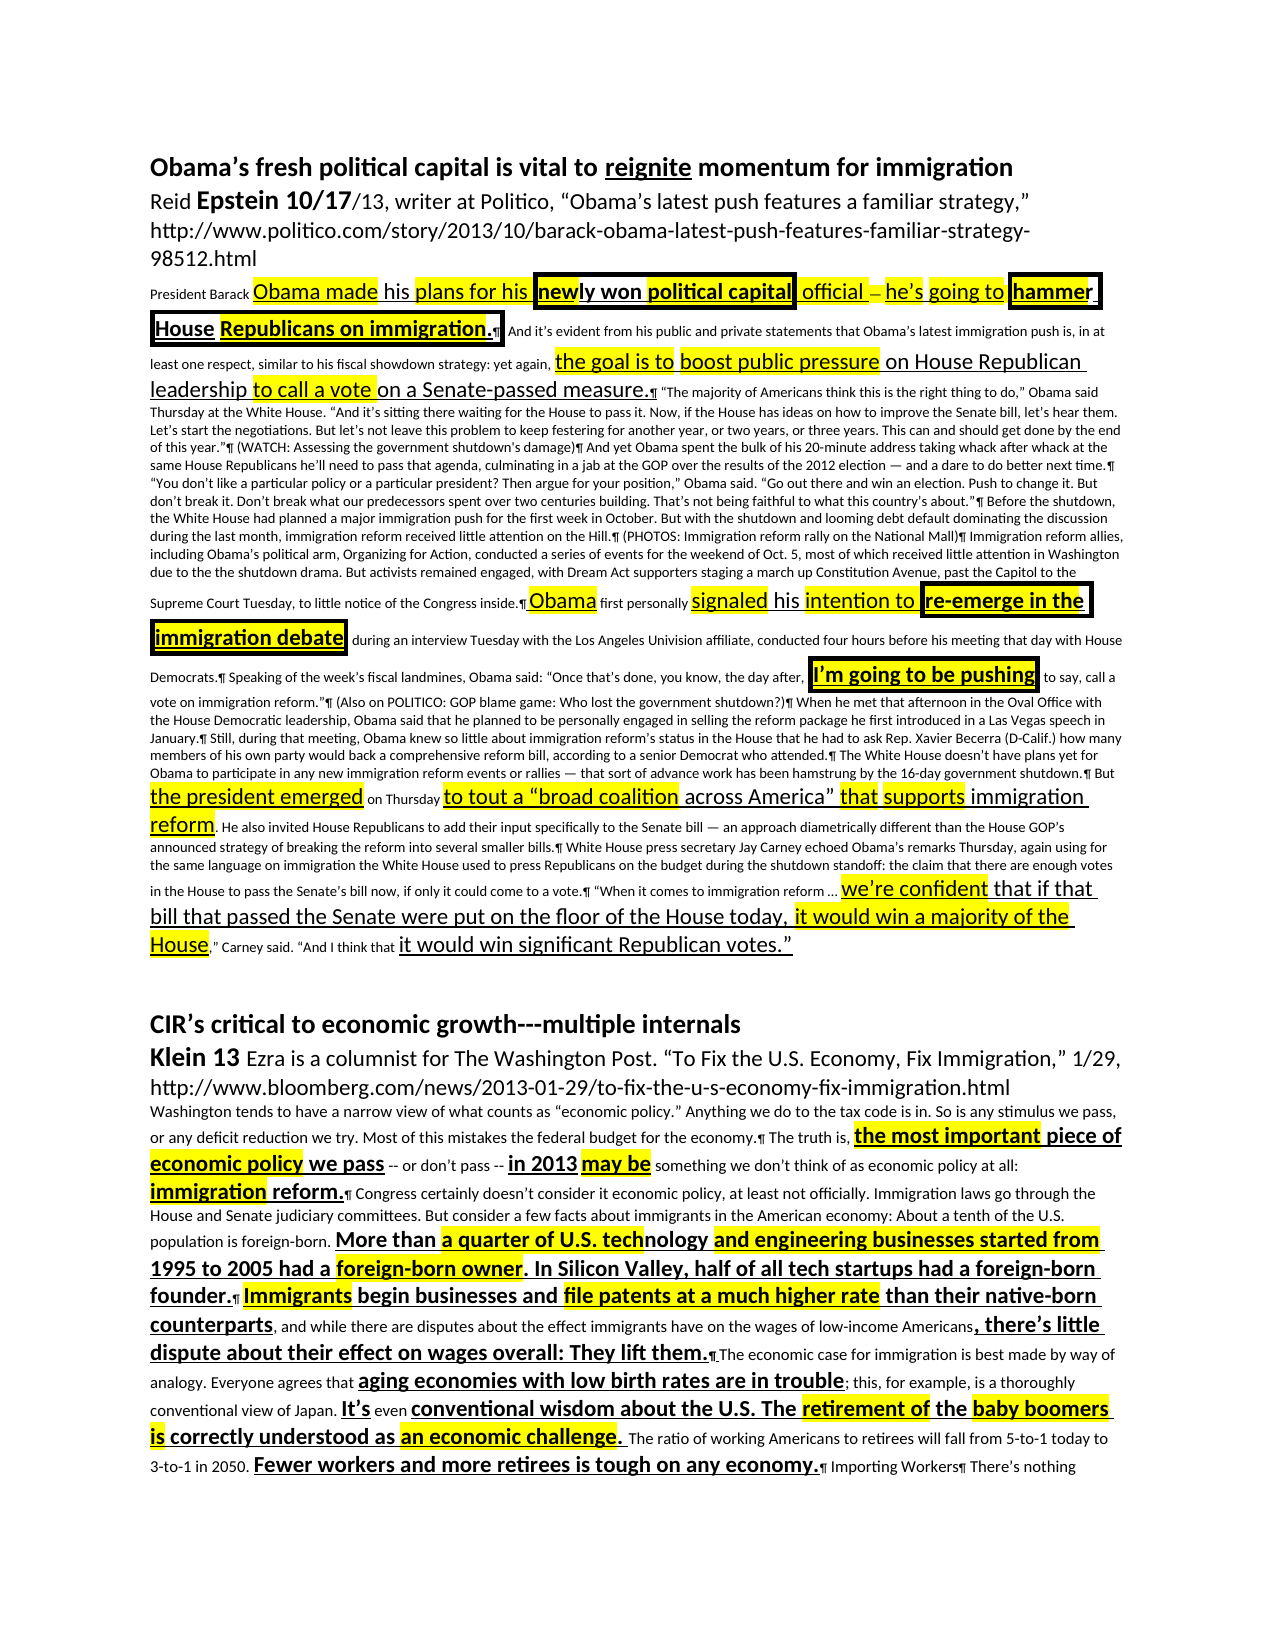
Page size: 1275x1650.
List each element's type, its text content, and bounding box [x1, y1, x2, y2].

subtitle Obama’s fresh political capital is vital to reignite momentum for immigration [150, 150, 1125, 183]
subtitle CIR’s critical to economic growth---multiple internals [150, 1007, 1125, 1040]
text President Barack Obama made his plans for his newly won political capital official — he’s going to hammer House Republicans on immigration.¶ And it’s evident from his public and private statements that Obama’s latest immigration push is, in at least one respect, similar to his fiscal showdown strategy: yet again, the goal is to boost public pressure on House Republican leadership to call a vote on a Senate-passed measure.¶ “The majority of Americans think this is the right thing to do,” Obama said Thursday at the White House. “And it’s sitting there waiting for the House to pass it. Now, if the House has ideas on how to improve the Senate bill, let’s hear them. Let’s start the negotiations. But let’s not leave this problem to keep festering for another year, or two years, or three years. This can and should get done by the end of this year.”¶ (WATCH: Assessing the government shutdown's damage)¶ And yet Obama spent the bulk of his 20-minute address taking whack after whack at the same House Republicans he’ll need to pass that agenda, culminating in a jab at the GOP over the results of the 2012 election — and a dare to do better next time.¶ “You don’t like a particular policy or a particular president? Then argue for your position,” Obama said. “Go out there and win an election. Push to change it. But don’t break it. Don’t break what our predecessors spent over two centuries building. That’s not being faithful to what this country’s about.”¶ Before the shutdown, the White House had planned a major immigration push for the first week in October. But with the shutdown and looming debt default dominating the discussion during the last month, immigration reform received little attention on the Hill.¶ (PHOTOS: Immigration reform rally on the National Mall)¶ Immigration reform allies, including Obama’s political arm, Organizing for Action, conducted a series of events for the weekend of Oct. 5, most of which received little attention in Washington due to the the shutdown drama. But activists remained engaged, with Dream Act supporters staging a march up Constitution Avenue, past the Capitol to the Supreme Court Tuesday, to little notice of the Congress inside.¶ Obama first personally signaled his intention to re-emerge in the immigration debate during an interview Tuesday with the Los Angeles Univision affiliate, conducted four hours before his meeting that day with House Democrats.¶ Speaking of the week’s fiscal landmines, Obama said: “Once that’s done, you know, the day after, I’m going to be pushing to say, call a vote on immigration reform.”¶ (Also on POLITICO: GOP blame game: Who lost the government shutdown?)¶ When he met that afternoon in the Oval Office with the House Democratic leadership, Obama said that he planned to be personally engaged in selling the reform package he first introduced in a Las Vegas speech in January.¶ Still, during that meeting, Obama knew so little about immigration reform’s status in the House that he had to ask Rep. Xavier Becerra (D-Calif.) how many members of his own party would back a comprehensive reform bill, according to a senior Democrat who attended.¶ The White House doesn’t have plans yet for Obama to participate in any new immigration reform events or rallies — that sort of advance work has been hamstrung by the 16-day government shutdown.¶ But the president emerged on Thursday to tout a “broad coalition across America” that supports immigration reform. He also invited House Republicans to add their input specifically to the Senate bill — an approach diametrically different than the House GOP’s announced strategy of breaking the reform into several smaller bills.¶ White House press secretary Jay Carney echoed Obama’s remarks Thursday, again using for the same language on immigration the White House used to press Republicans on the budget during the shutdown standoff: the claim that there are enough votes in the House to pass the Senate’s bill now, if only it could come to a vote.¶ “When it comes to immigration reform … we’re confident that if that bill that passed the Senate were put on the floor of the House today, it would win a majority of the House,” Carney said. “And I think that it would win significant Republican votes.” [150, 272, 1125, 958]
text Klein 13 Ezra is a columnist for The Washington Post. “To Fix the U.S. Economy, Fix Immigration,” 1/29, http://www.bloomberg.com/news/2013-01-29/to-fix-the-u-s-economy-fix-immigration.html [150, 1040, 1125, 1101]
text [150, 1101, 1125, 1478]
text Reid Epstein 10/17/13, writer at Politico, “Obama’s latest push features a familiar strategy,” http://www.politico.com/story/2013/10/barack-obama-latest-push-features-familiar-strategy-98512.html [150, 183, 1125, 272]
